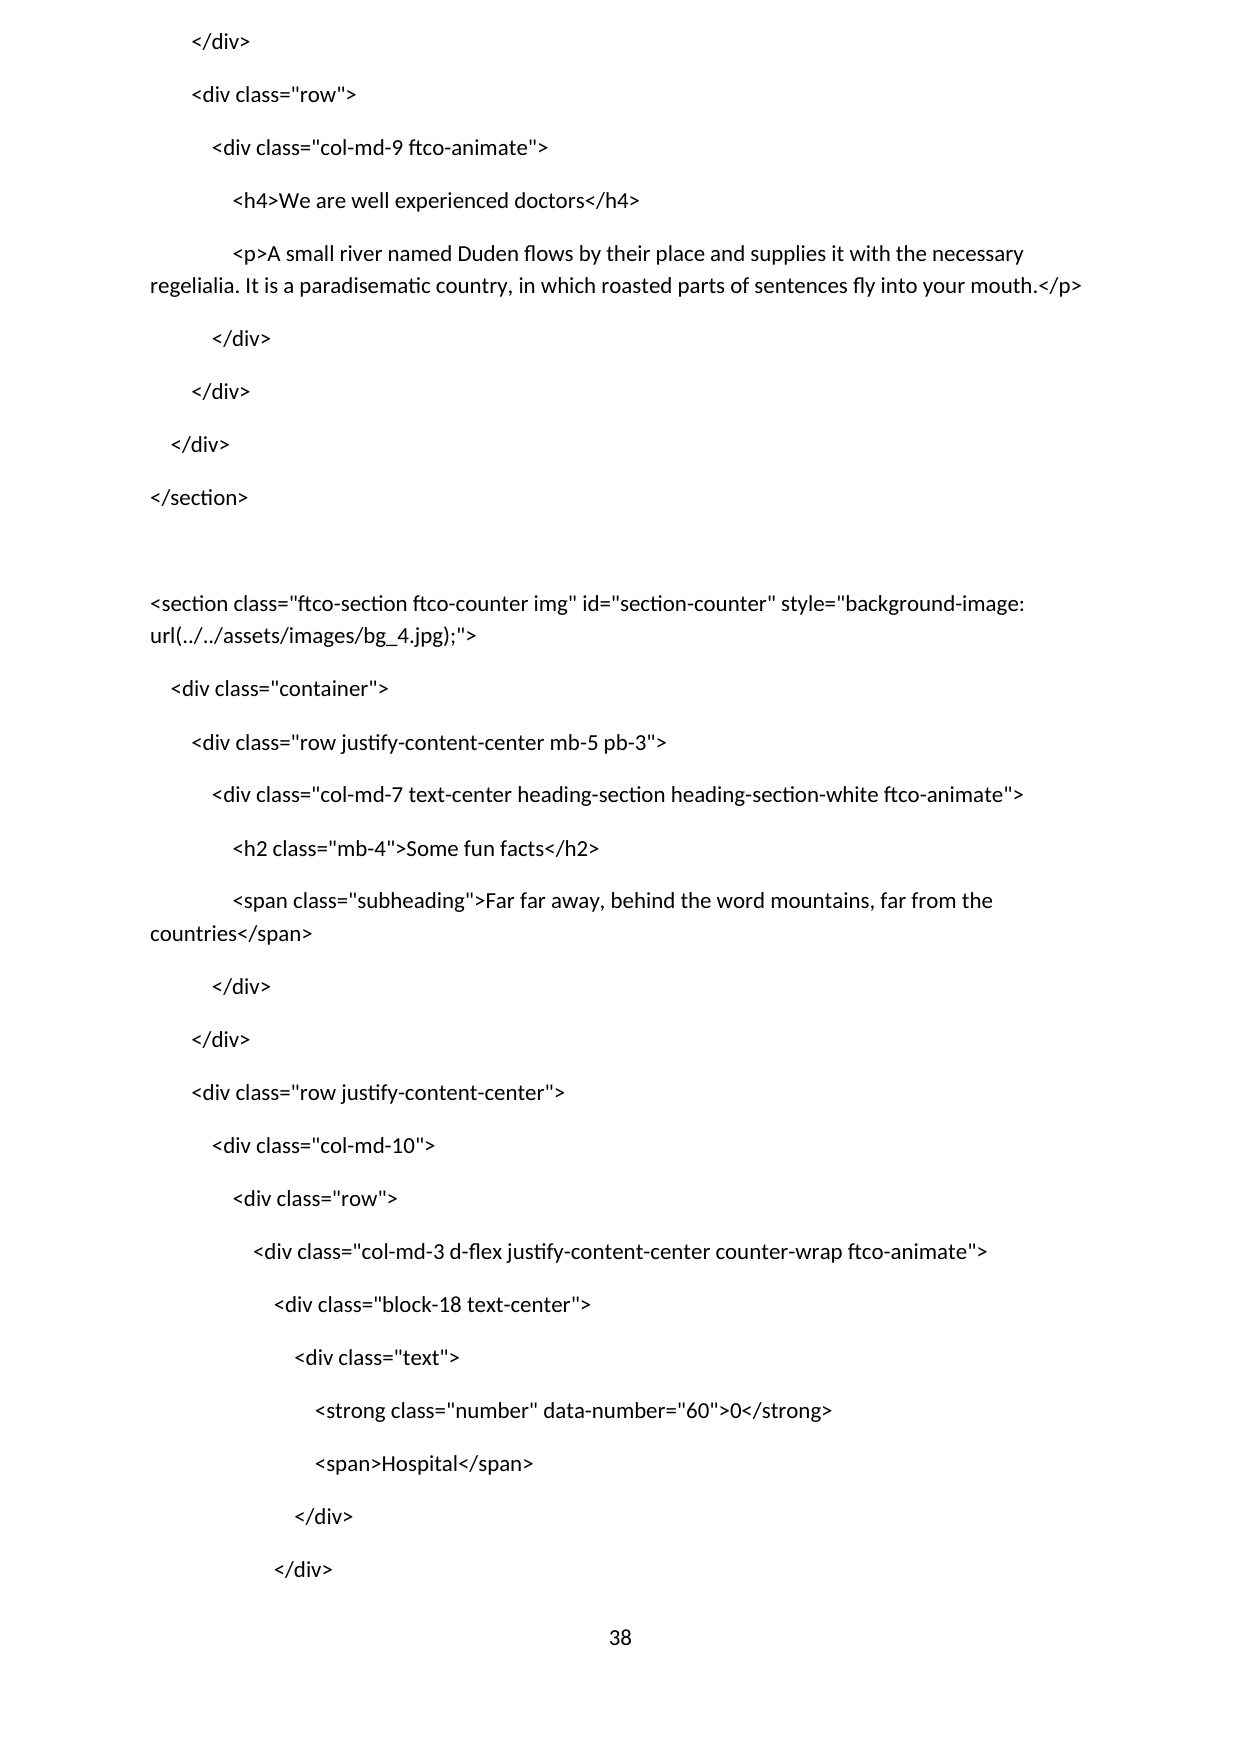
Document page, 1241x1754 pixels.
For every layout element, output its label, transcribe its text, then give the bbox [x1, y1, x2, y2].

text <div class="col-md-9 ftco-animate"> [150, 133, 1090, 161]
text </div> [150, 1025, 1090, 1053]
text </div> [150, 1502, 1090, 1530]
text <p>A small river named Duden flows by their place and supplies it with the necessary regelialia. It is a paradisematic country, in which roasted parts of sentences fly into your mouth.</p> [150, 239, 1090, 299]
text </div> [150, 1555, 1090, 1583]
text </div> [150, 377, 1090, 405]
text <span class="subheading">Far far away, behind the word mountains, far from the countries</span> [150, 887, 1090, 947]
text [150, 1237, 1090, 1265]
text </div> [150, 324, 1090, 352]
text <div class="row justify-content-center mb-5 pb-3"> [150, 728, 1090, 756]
text <div class="row"> [150, 80, 1090, 108]
text <section class="ftco-section ftco-counter img" id="section-counter" style="background-image: url(../../assets/images/bg_4.jpg);"> [150, 589, 1090, 649]
text <h4>We are well experienced doctors</h4> [150, 186, 1090, 214]
text </div> [150, 27, 1090, 55]
text </div> [150, 430, 1090, 458]
text <h2 class="mb-4">Some fun facts</h2> [150, 834, 1090, 862]
text <div class="container"> [150, 674, 1090, 703]
text <span>Hospital</span> [150, 1449, 1090, 1477]
text <div class="col-md-7 text-center heading-section heading-section-white ftco-animate"> [150, 781, 1090, 809]
text <div class="row justify-content-center"> [150, 1078, 1090, 1106]
text <div class="text"> [150, 1343, 1090, 1371]
text <div class="row"> [150, 1184, 1090, 1212]
text </section> [150, 483, 1090, 511]
text <strong class="number" data-number="60">0</strong> [150, 1396, 1090, 1424]
text <div class="block-18 text-center"> [150, 1290, 1090, 1318]
text <div class="col-md-10"> [150, 1131, 1090, 1159]
text </div> [150, 972, 1090, 1000]
